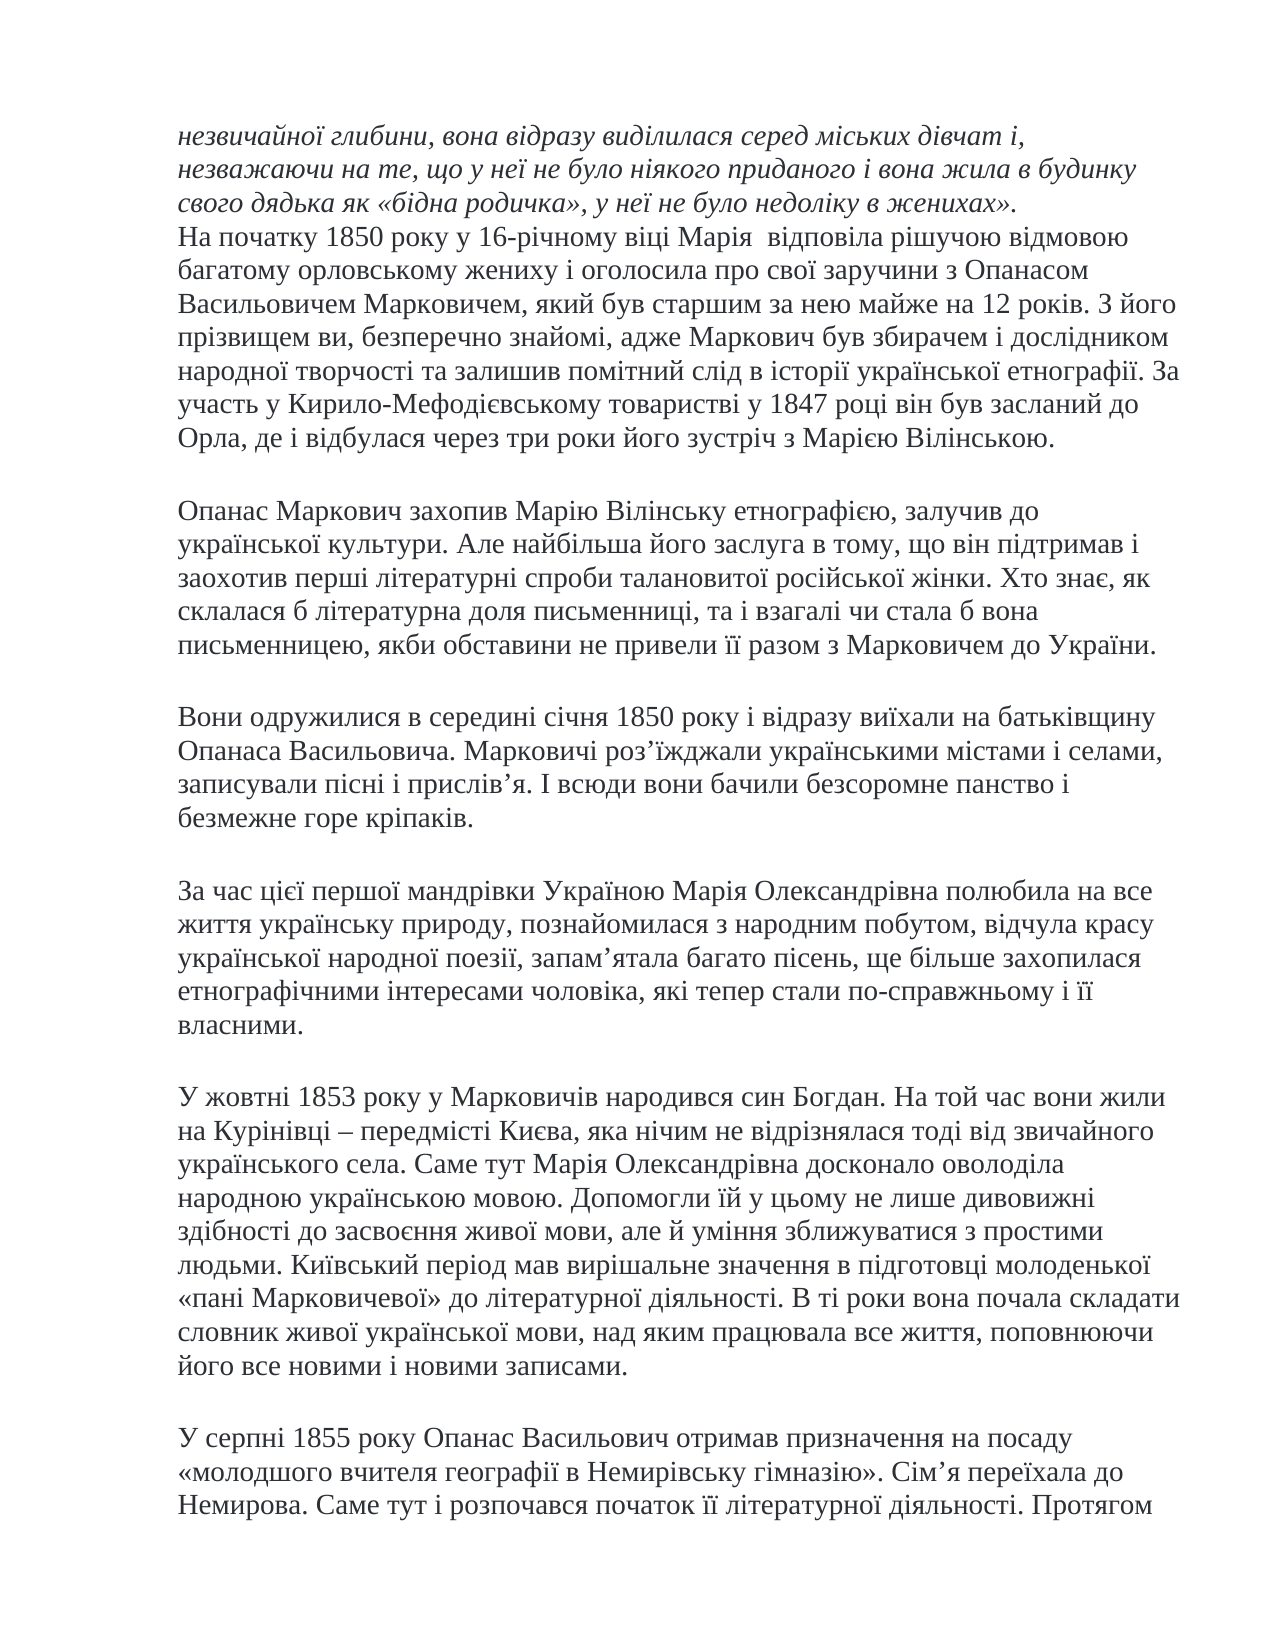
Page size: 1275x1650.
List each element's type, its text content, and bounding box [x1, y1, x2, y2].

text Опанас Маркович захопив Марію Вілінську етнографією, залучив до української культури. Але найбільша його заслуга в тому, що він підтримав і заохотив перші літературні спроби талановитої російської жінки. Хто знає, як склалася б літературна доля письменниці, та і взагалі чи стала б вона письменницею, якби обставини не привели її разом з Марковичем до України. [177, 493, 1186, 660]
text На початку 1850 року у 16-річному віці Марія відповіла рішучою відмовою багатому орловському жениху і оголосила про свої заручини з Опанасом Васильовичем Марковичем, який був старшим за нею майже на 12 років. З його прізвищем ви, безперечно знайомі, адже Маркович був збирачем і дослідником народної творчості та залишив помітний слід в історії української етнографії. За участь у Кирило-Мефодієвському товаристві у 1847 році він був засланий до Орла, де і відбулася через три роки його зустріч з Марією Вілінською. [177, 219, 1186, 453]
text Вони одружилися в середині січня 1850 року і відразу виїхали на батьківщину Опанаса Васильовича. Марковичі роз’їжджали українськими містами і селами, записували пісні і прислів’я. І всюди вони бачили безсоромне панство і безмежне горе кріпаків. [177, 699, 1186, 833]
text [177, 118, 1186, 219]
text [177, 1420, 1186, 1521]
text У жовтні 1853 року у Марковичів народився син Богдан. На той час вони жили на Курінівці – передмісті Києва, яка нічим не відрізнялася тоді від звичайного українського села. Саме тут Марія Олександрівна досконало оволоділа народною українською мовою. Допомогли їй у цьому не лише дивовижні здібності до засвоєння живої мови, але й уміння зближуватися з простими людьми. Київський період мав вирішальне значення в підготовці молоденької «пані Марковичевої» до літературної діяльності. В ті роки вона почала складати словник живої української мови, над яким працювала все життя, поповнюючи його все новими і новими записами. [177, 1079, 1186, 1381]
text За час цієї першої мандрівки Україною Марія Олександрівна полюбила на все життя українську природу, познайомилася з народним побутом, відчула красу української народної поезії, запам’ятала багато пісень, ще більше захопилася етнографічними інтересами чоловіка, які тепер стали по-справжньому і її власними. [177, 873, 1186, 1040]
